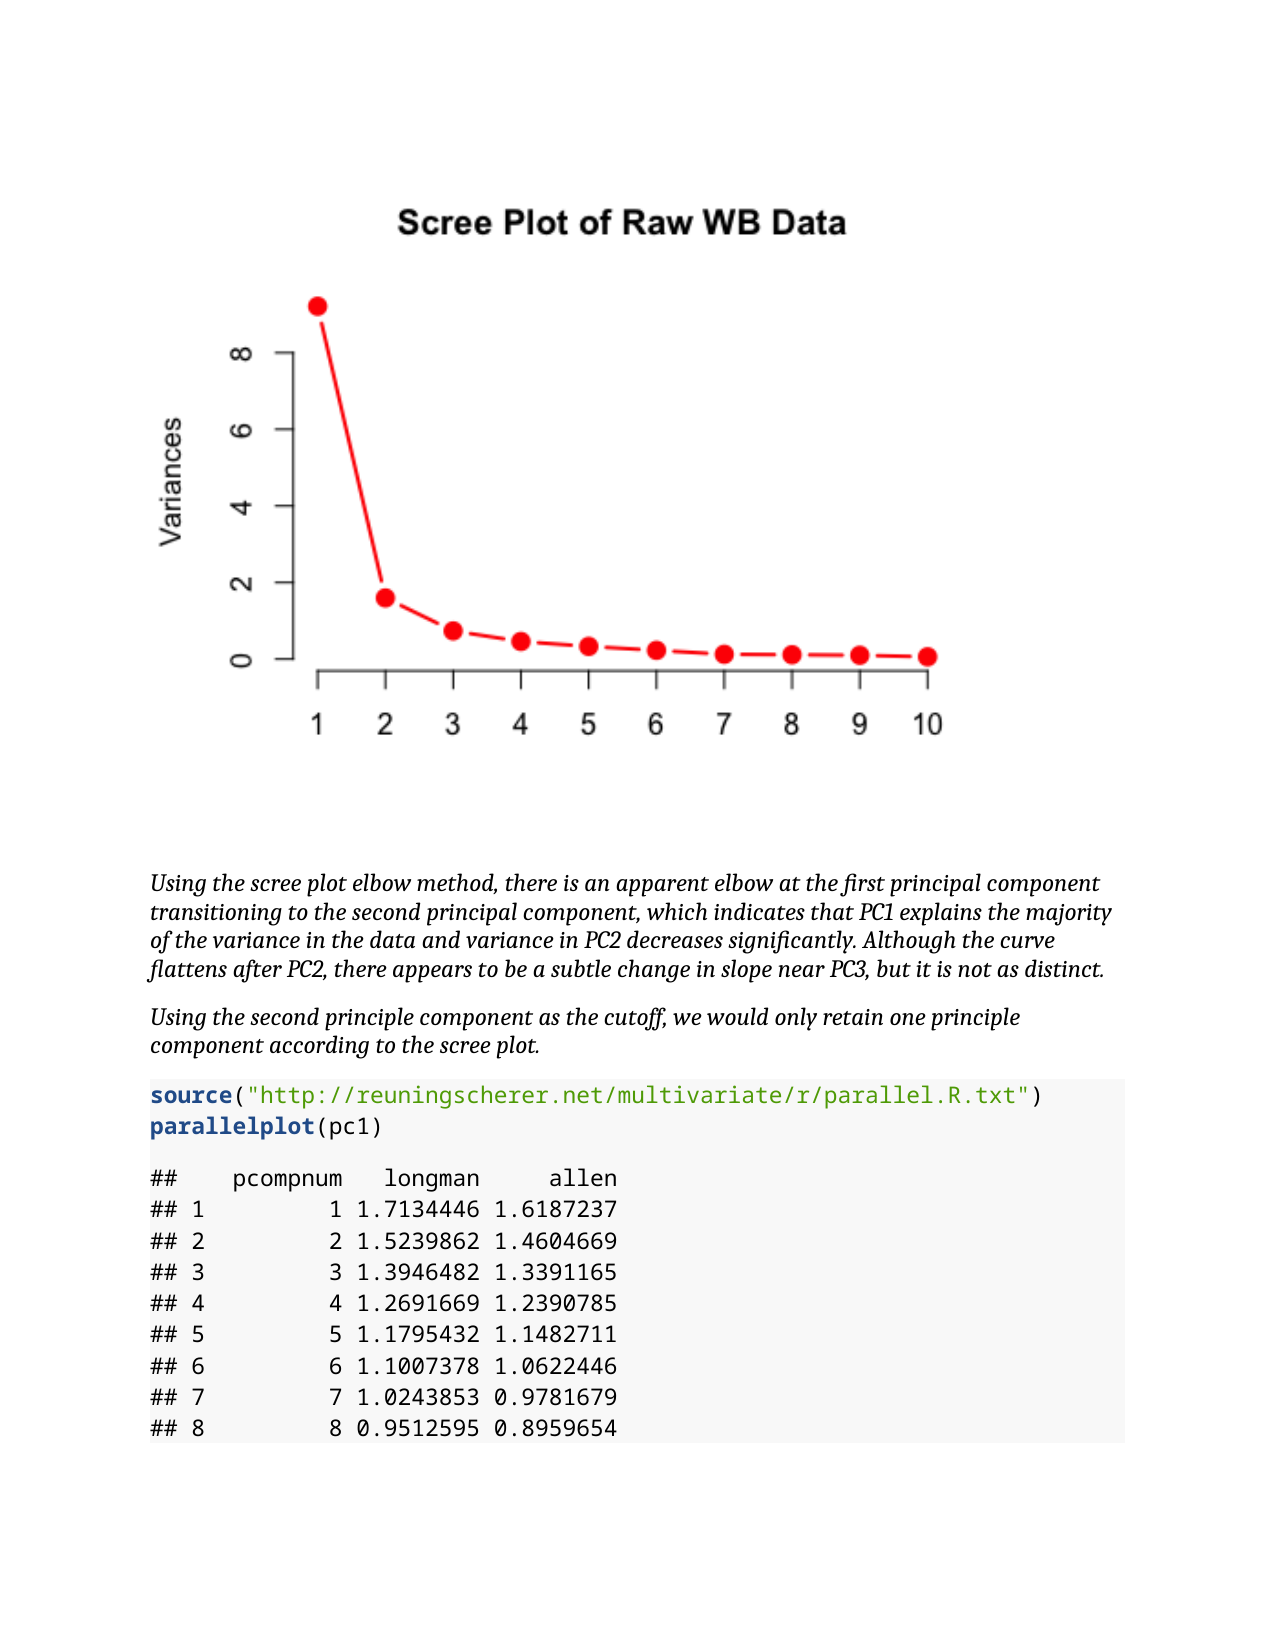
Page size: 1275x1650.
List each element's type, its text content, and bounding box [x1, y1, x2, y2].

picture [150, 150, 1025, 850]
text Using the scree plot elbow method, there is an apparent elbow at the first principal component transitioning to the second principal component, which indicates that PC1 explains the majority of the variance in the data and variance in PC2 decreases significantly. Although the curve flattens after PC2, there appears to be a subtle change in slope near PC3, but it is not as distinct. [150, 869, 1125, 984]
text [150, 1162, 1125, 1443]
text source("http://reuningscherer.net/multivariate/r/parallel.R.txt") parallelplot(pc1) [384, 1079, 1125, 1141]
text Using the second principle component as the cutoff, we would only retain one principle component according to the scree plot. [150, 1002, 1125, 1060]
